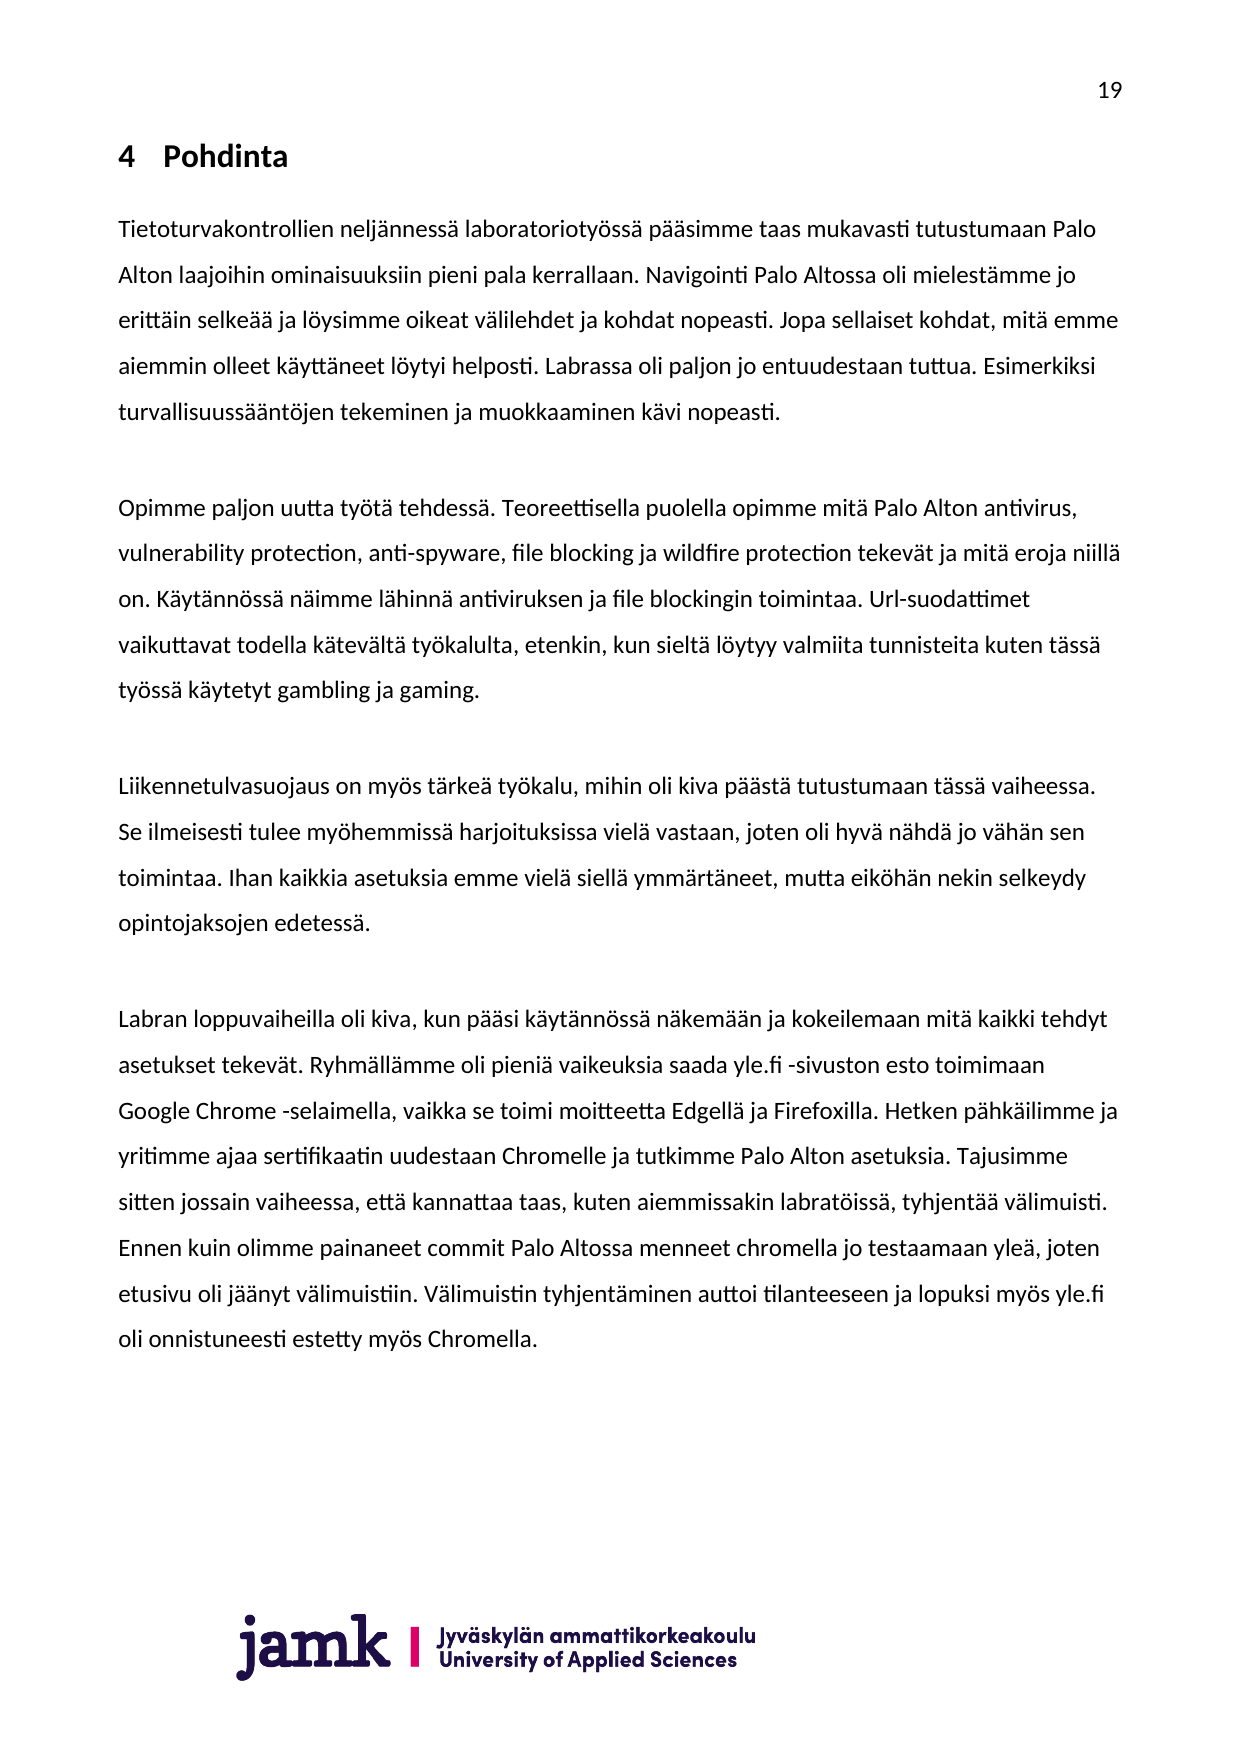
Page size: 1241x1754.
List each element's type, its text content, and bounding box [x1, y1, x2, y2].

text Labran loppuvaiheilla oli kiva, kun pääsi käytännössä näkemään ja kokeilemaan mitä kaikki tehdyt asetukset tekevät. Ryhmällämme oli pieniä vaikeuksia saada yle.fi -sivuston esto toimimaan Google Chrome -selaimella, vaikka se toimi moitteetta Edgellä ja Firefoxilla. Hetken pähkäilimme ja yritimme ajaa sertifikaatin uudestaan Chromelle ja tutkimme Palo Alton asetuksia. Tajusimme sitten jossain vaiheessa, että kannattaa taas, kuten aiemmissakin labratöissä, tyhjentää välimuisti. Ennen kuin olimme painaneet commit Palo Altossa menneet chromella jo testaamaan yleä, joten etusivu oli jäänyt välimuistiin. Välimuistin tyhjentäminen auttoi tilanteeseen ja lopuksi myös yle.fi oli onnistuneesti estetty myös Chromella. [118, 1003, 1122, 1354]
picture [236, 1614, 755, 1681]
text Tietoturvakontrollien neljännessä laboratoriotyössä pääsimme taas mukavasti tutustumaan Palo Alton laajoihin ominaisuuksiin pieni pala kerrallaan. Navigointi Palo Altossa oli mielestämme jo erittäin selkeää ja löysimme oikeat välilehdet ja kohdat nopeasti. Jopa sellaiset kohdat, mitä emme aiemmin olleet käyttäneet löytyi helposti. Labrassa oli paljon jo entuudestaan tuttua. Esimerkiksi turvallisuussääntöjen tekeminen ja muokkaaminen kävi nopeasti. [118, 213, 1122, 427]
text Liikennetulvasuojaus on myös tärkeä työkalu, mihin oli kiva päästä tutustumaan tässä vaiheessa. Se ilmeisesti tulee myöhemmissä harjoituksissa vielä vastaan, joten oli hyvä nähdä jo vähän sen toimintaa. Ihan kaikkia asetuksia emme vielä siellä ymmärtäneet, mutta eiköhän nekin selkeydy opintojaksojen edetessä. [118, 770, 1122, 938]
text Opimme paljon uutta työtä tehdessä. Teoreettisella puolella opimme mitä Palo Alton antivirus, vulnerability protection, anti-spyware, file blocking ja wildfire protection tekevät ja mitä eroja niillä on. Käytännössä näimme lähinnä antiviruksen ja file blockingin toimintaa. Url-suodattimet vaikuttavat todella kätevältä työkalulta, etenkin, kun sieltä löytyy valmiita tunnisteita kuten tässä työssä käytetyt gambling ja gaming. [118, 492, 1122, 705]
subtitle Pohdinta [118, 135, 1122, 176]
